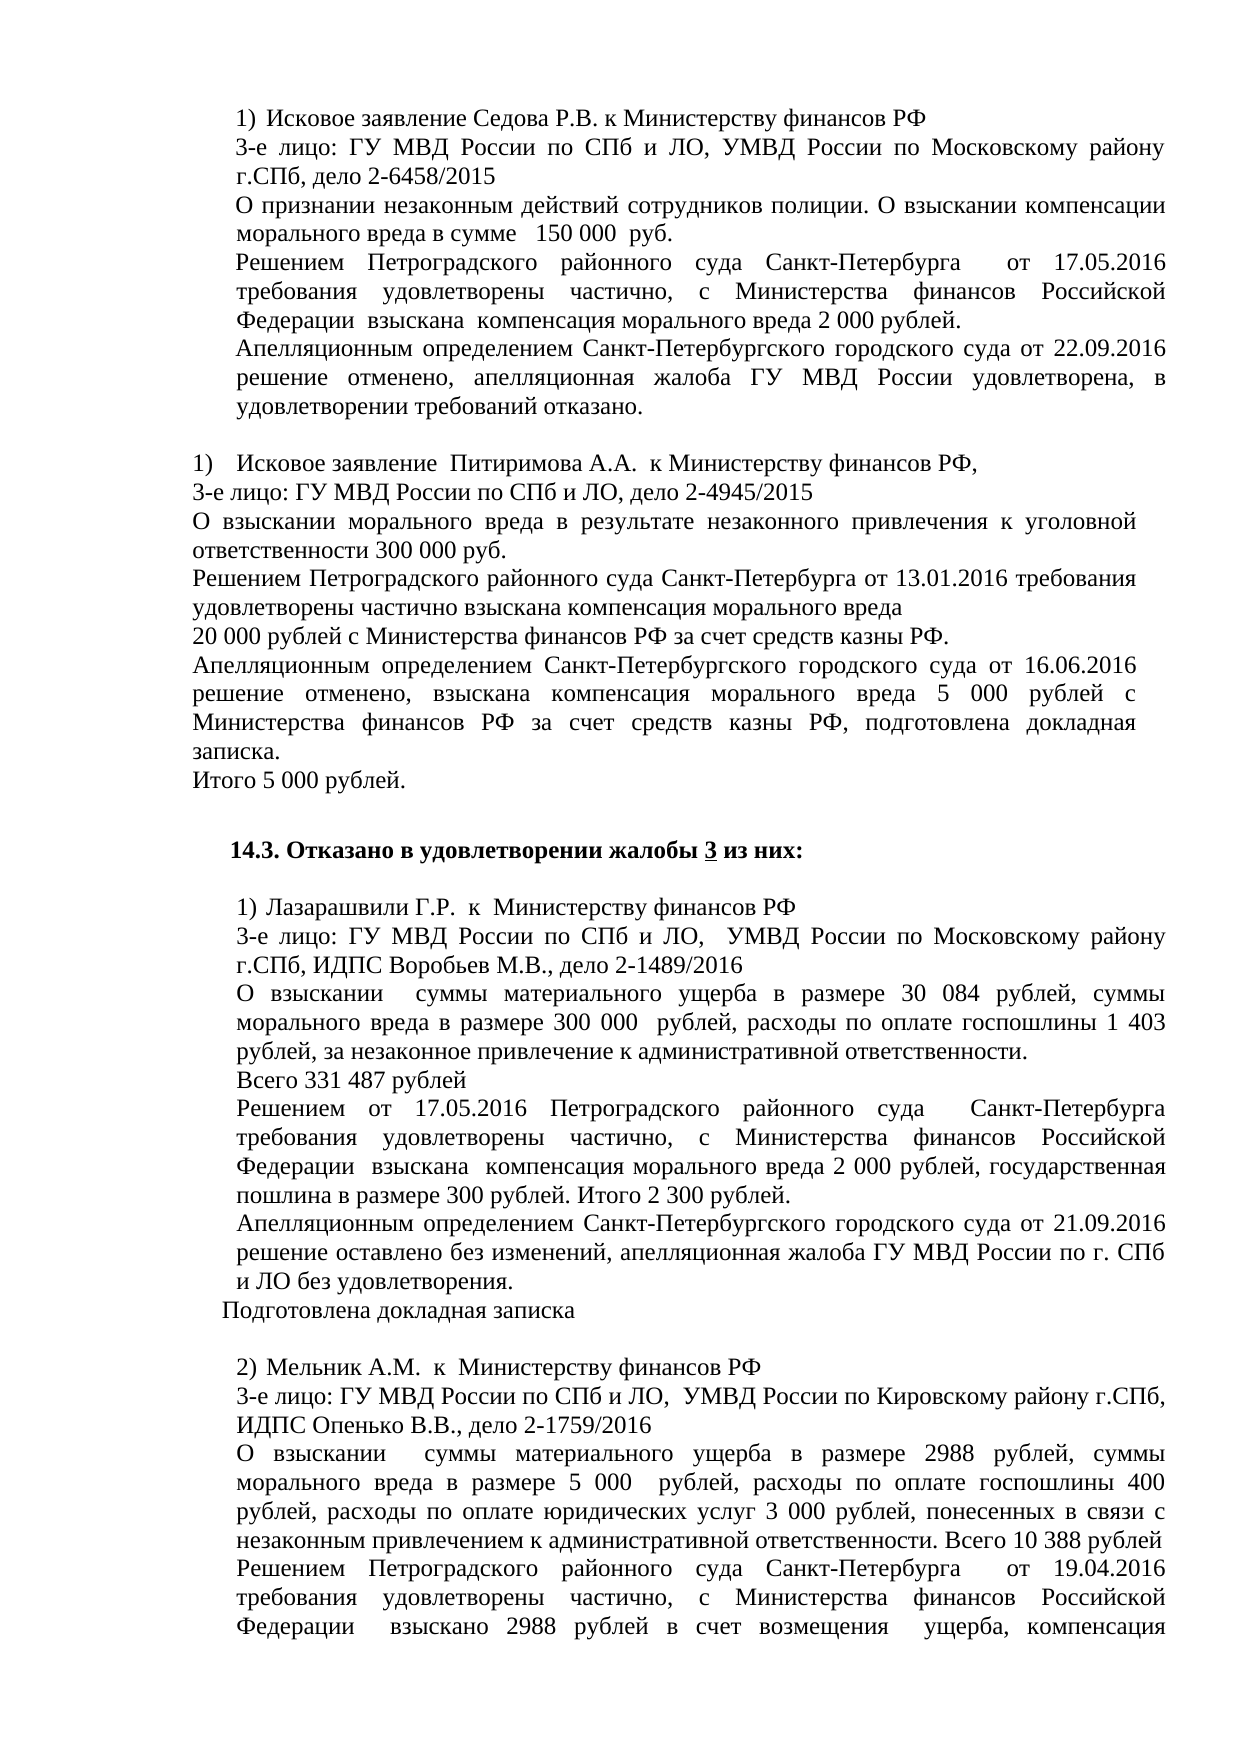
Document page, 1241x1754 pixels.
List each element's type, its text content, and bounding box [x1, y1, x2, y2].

list Решением от 17.05.2016 Петроградского районного суда Санкт-Петербурга требования удовлетворены частично, с Министерства финансов Российской Федерации взыскана компенсация морального вреда 2 000 рублей, государственная пошлина в размере 300 рублей. Итого 2 300 рублей. [236, 1093, 1167, 1208]
list Всего 331 487 рублей [236, 1065, 1167, 1093]
list О признании незаконным действий сотрудников полиции. О взыскании компенсации морального вреда в сумме 150 000 руб. [235, 190, 1167, 247]
list Решением Петроградского районного суда Санкт-Петербурга от 17.05.2016 требования удовлетворены частично, с Министерства финансов Российской Федерации взыскана компенсация морального вреда 2 000 рублей. [235, 247, 1167, 333]
text 14.3. Отказано в удовлетворении жалобы 3 из них: [192, 835, 1167, 863]
list 3-е лицо: ГУ МВД России по СПб и ЛО, УМВД России по Московскому району г.СПб, ИДПС Воробьев М.В., дело 2-1489/2016 [236, 921, 1167, 978]
list Решением Петроградского районного суда Санкт-Петербурга от 13.01.2016 требования удовлетворены частично взыскана компенсация морального вреда [192, 563, 1137, 621]
list Апелляционным определением Санкт-Петербургского городского суда от 22.09.2016 решение отменено, апелляционная жалоба ГУ МВД России удовлетворена, в удовлетворении требований отказано. [235, 333, 1167, 420]
list О взыскании суммы материального ущерба в размере 2988 рублей, суммы морального вреда в размере 5 000 рублей, расходы по оплате госпошлины 400 рублей, расходы по оплате юридических услуг 3 000 рублей, понесенных в связи с незаконным привлечением к административной ответственности. Всего 10 388 рублей [236, 1438, 1167, 1553]
list О взыскании суммы материального ущерба в размере 30 084 рублей, суммы морального вреда в размере 300 000 рублей, расходы по оплате госпошлины 1 403 рублей, за незаконное привлечение к административной ответственности. [236, 978, 1167, 1065]
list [236, 1553, 1167, 1640]
list Исковое заявление Седова Р.В. к Министерству финансов РФ [235, 103, 1167, 132]
list 3-е лицо: ГУ МВД России по СПб и ЛО, дело 2-4945/2015 [192, 477, 1137, 506]
list Апелляционным определением Санкт-Петербургского городского суда от 21.09.2016 решение оставлено без изменений, апелляционная жалоба ГУ МВД России по г. СПб и ЛО без удовлетворения. [236, 1208, 1167, 1295]
list Исковое заявление Питиримова А.А. к Министерству финансов РФ, [192, 448, 1137, 477]
list О взыскании морального вреда в результате незаконного привлечения к уголовной ответственности 300 000 руб. [192, 506, 1137, 563]
list Лазарашвили Г.Р. к Министерству финансов РФ [236, 892, 1167, 921]
list Апелляционным определением Санкт-Петербургского городского суда от 16.06.2016 решение отменено, взыскана компенсация морального вреда 5 000 рублей с Министерства финансов РФ за счет средств казны РФ, подготовлена докладная записка. [192, 650, 1137, 765]
list Мельник А.М. к Министерству финансов РФ [236, 1352, 1167, 1381]
list 3-е лицо: ГУ МВД России по СПб и ЛО, УМВД России по Кировскому району г.СПб, ИДПС Опенько В.В., дело 2-1759/2016 [236, 1381, 1167, 1438]
list Итого 5 000 рублей. [192, 765, 1137, 793]
list Подготовлена докладная записка [222, 1295, 1167, 1323]
list 20 000 рублей с Министерства финансов РФ за счет средств казны РФ. [192, 621, 1137, 650]
list 3-е лицо: ГУ МВД России по СПб и ЛО, УМВД России по Московскому району г.СПб, дело 2-6458/2015 [235, 132, 1167, 190]
